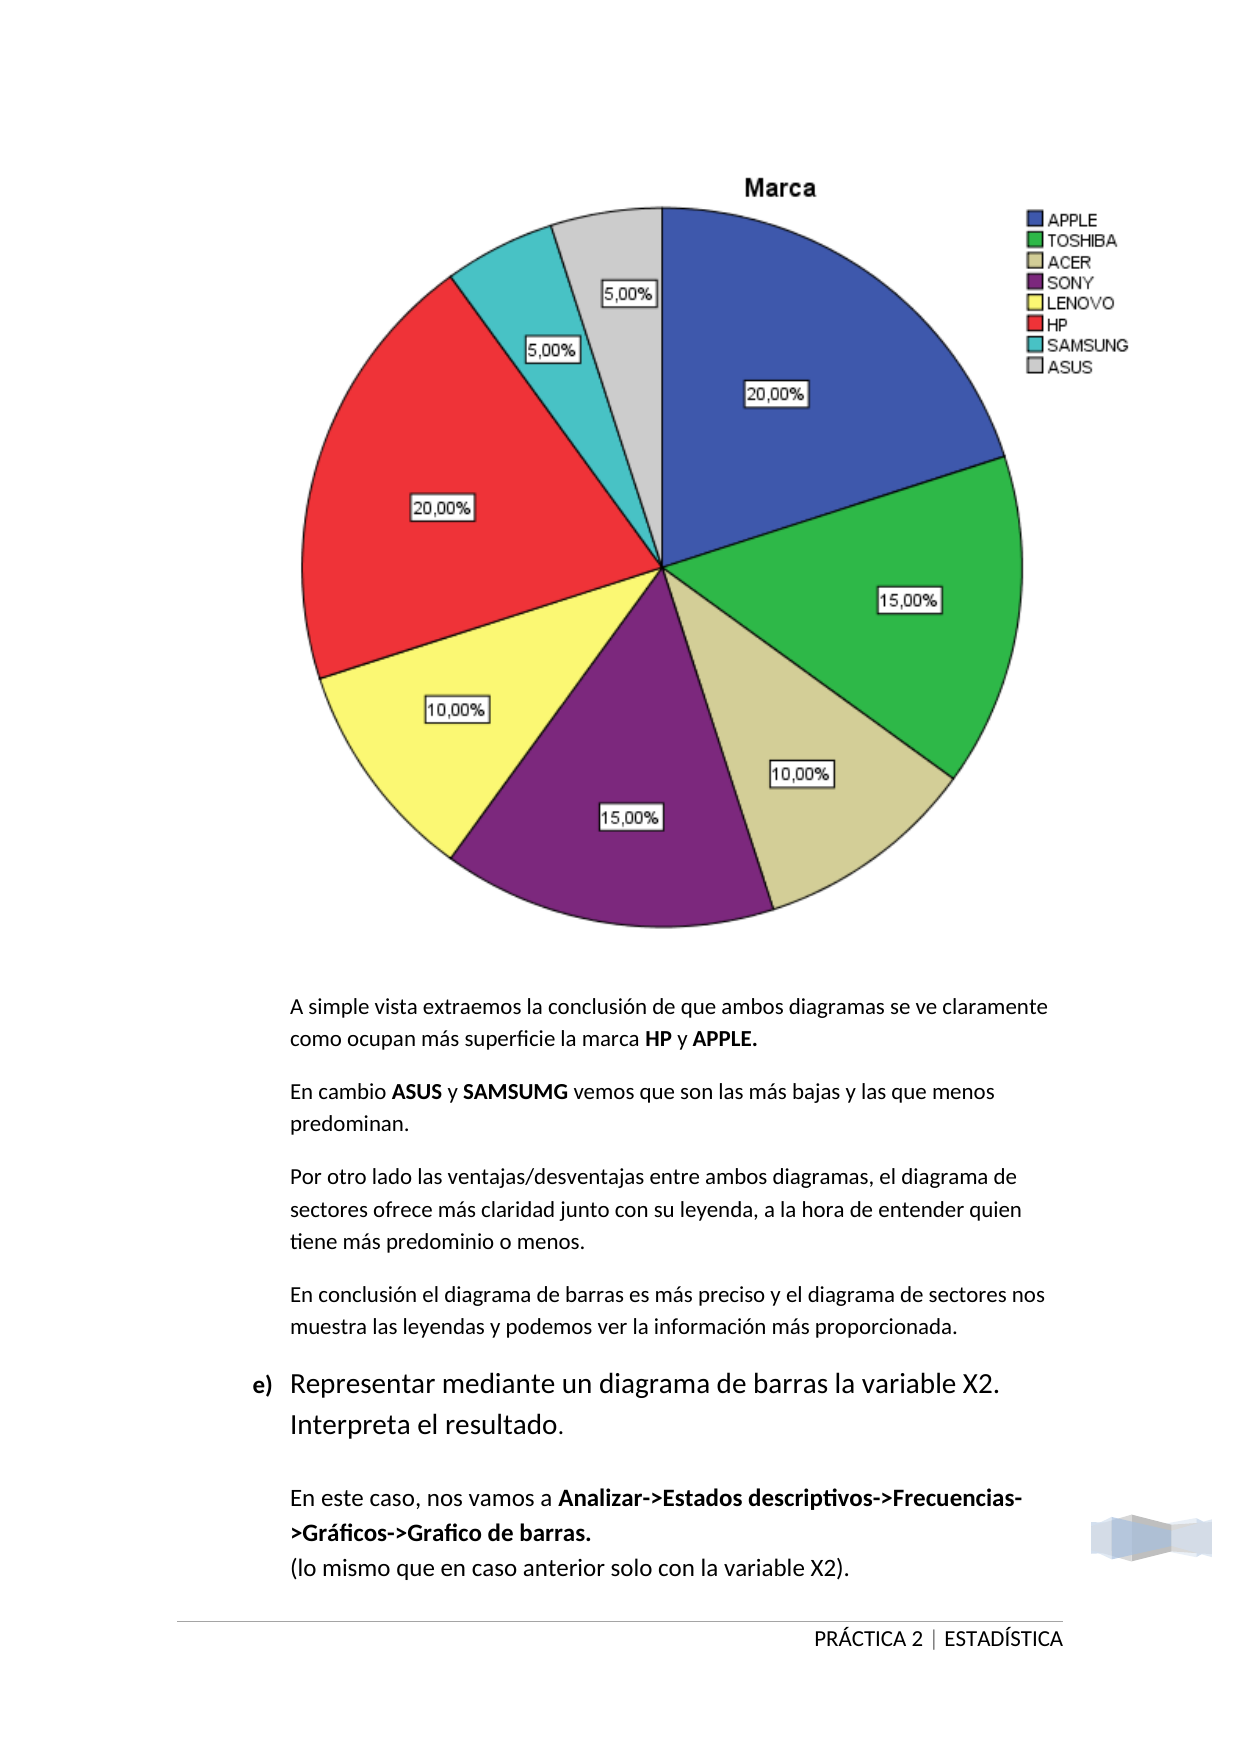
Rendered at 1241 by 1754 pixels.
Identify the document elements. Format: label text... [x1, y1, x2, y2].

text A simple vista extraemos la conclusión de que ambos diagramas se ve claramente como ocupan más superficie la marca HP y APPLE. [290, 992, 1063, 1052]
text Por otro lado las ventajas/desventajas entre ambos diagramas, el diagrama de sectores ofrece más claridad junto con su leyenda, a la hora de entender quien tiene más predominio o menos. [290, 1162, 1063, 1255]
list Representar mediante un diagrama de barras la variable X2. Interpreta el resultado. [252, 1365, 1063, 1442]
list (lo mismo que en caso anterior solo con la variable X2). [290, 1552, 1063, 1582]
text En conclusión el diagrama de barras es más preciso y el diagrama de sectores nos muestra las leyendas y podemos ver la información más proporcionada. [290, 1280, 1063, 1340]
list En este caso, nos vamos a Analizar->Estados descriptivos->Frecuencias->Gráficos->Grafico de barras. [290, 1482, 1063, 1547]
picture [289, 147, 1147, 932]
text En cambio ASUS y SAMSUMG vemos que son las más bajas y las que menos predominan. [290, 1077, 1063, 1137]
